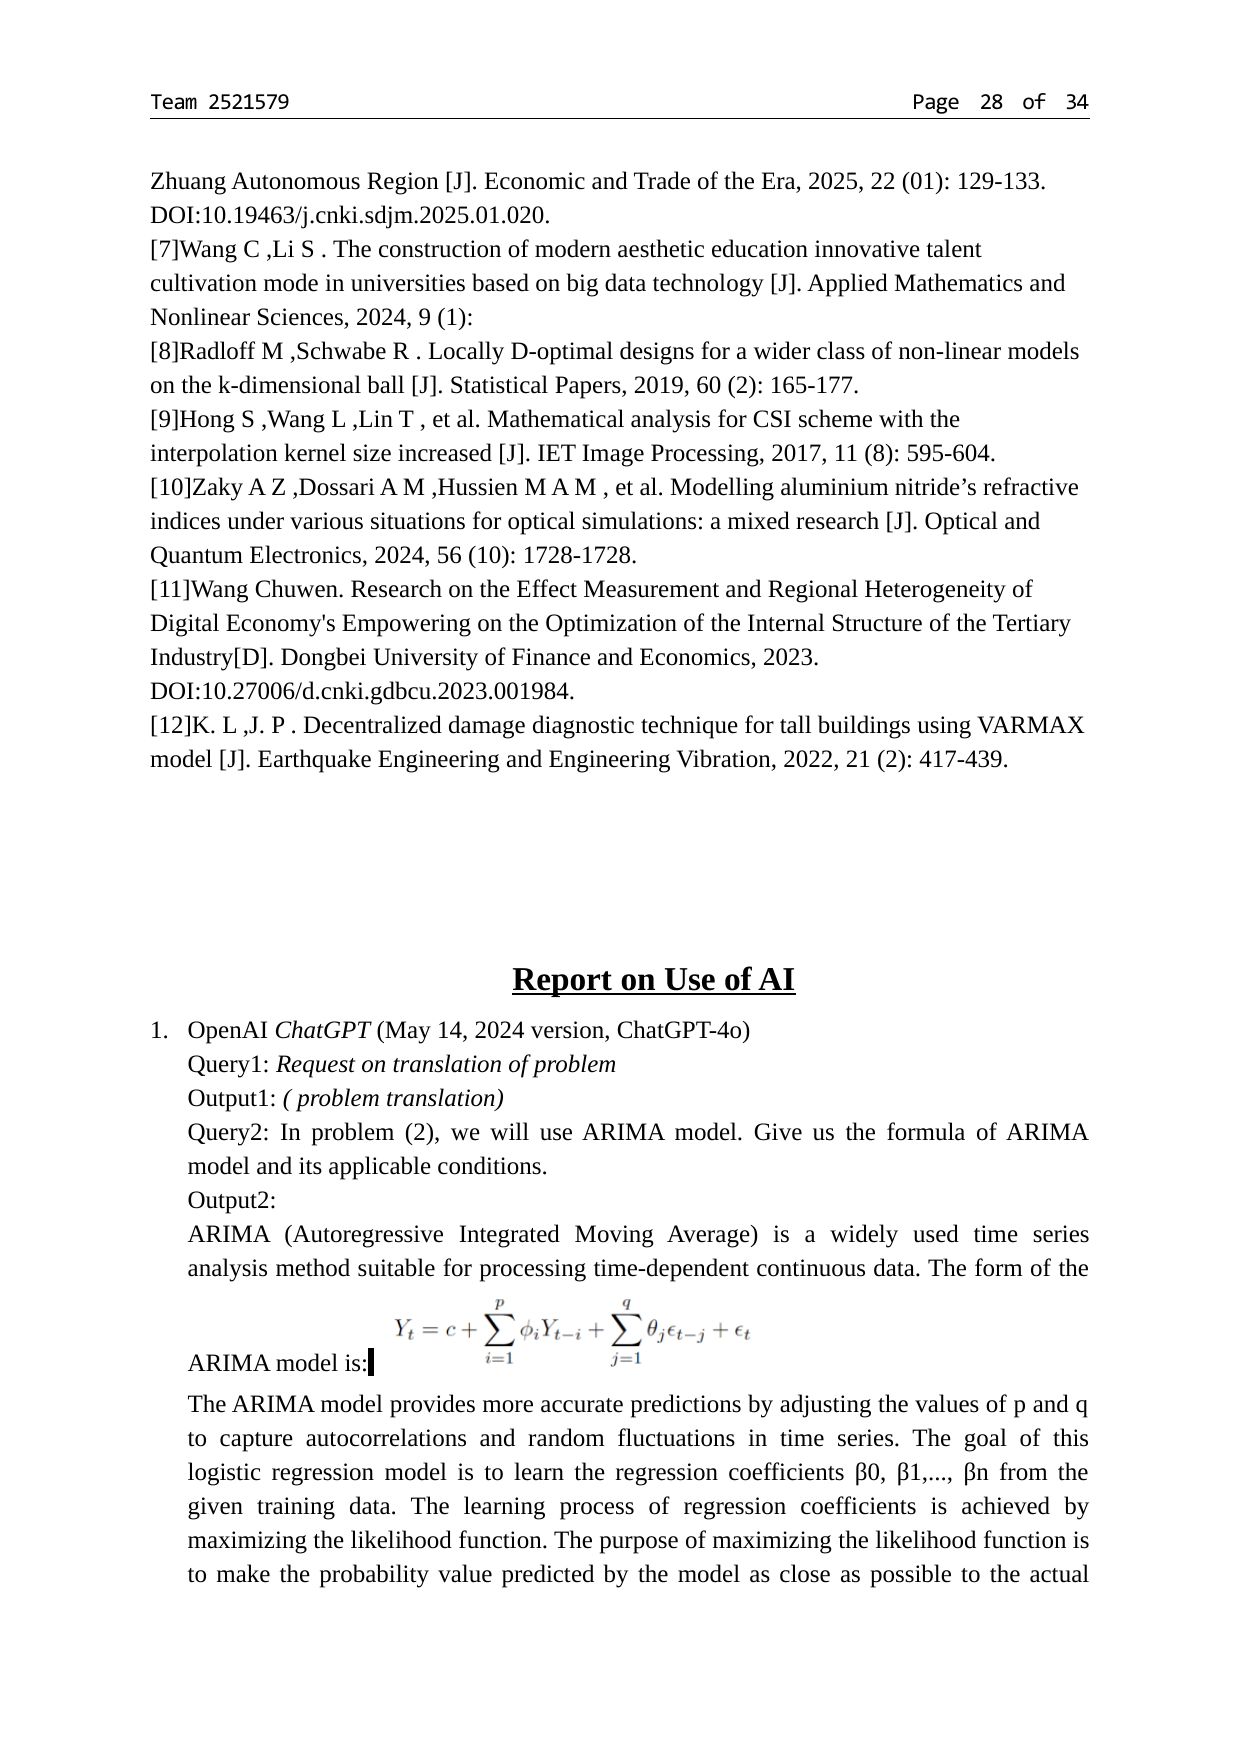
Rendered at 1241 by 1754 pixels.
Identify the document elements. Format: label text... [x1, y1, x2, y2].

list Query2: In problem (2), we will use ARIMA model. Give us the formula of ARIMA model and its applicable conditions. [187, 1115, 1090, 1183]
text [11]Wang Chuwen. Research on the Effect Measurement and Regional Heterogeneity of Digital Economy's Empowering on the Optimization of the Internal Structure of the Tertiary Industry[D]. Dongbei University of Finance and Economics, 2023. DOI:10.27006/d.cnki.gdbcu.2023.001984. [150, 571, 1090, 707]
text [150, 164, 1090, 232]
list Query1: Request on translation of problem [187, 1047, 1090, 1081]
picture [374, 1294, 779, 1371]
list Output1: ( problem translation) [187, 1081, 1090, 1115]
list ARIMA (Autoregressive Integrated Moving Average) is a widely used time series analysis method suitable for processing time-dependent continuous data. The form of the ARIMA model is: [187, 1217, 1090, 1386]
text [9]Hong S ,Wang L ,Lin T , et al. Mathematical analysis for CSI scheme with the interpolation kernel size increased [J]. IET Image Processing, 2017, 11 (8): 595-604. [150, 402, 1090, 469]
text [8]Radloff M ,Schwabe R . Locally D-optimal designs for a wider class of non-linear models on the k-dimensional ball [J]. Statistical Papers, 2019, 60 (2): 165-177. [150, 334, 1090, 402]
text [12]K. L ,J. P . Decentralized damage diagnostic technique for tall buildings using VARMAX model [J]. Earthquake Engineering and Engineering Vibration, 2022, 21 (2): 417-439. [150, 707, 1090, 775]
text [7]Wang C ,Li S . The construction of modern aesthetic education innovative talent cultivation mode in universities based on big data technology [J]. Applied Mathematics and Nonlinear Sciences, 2024, 9 (1): [150, 232, 1090, 334]
list OpenAI ChatGPT (May 14, 2024 version, ChatGPT-4o) [150, 1013, 1090, 1047]
text [10]Zaky A Z ,Dossari A M ,Hussien M A M , et al. Modelling aluminium nitride’s refractive indices under various situations for optical simulations: a mixed research [J]. Optical and Quantum Electronics, 2024, 56 (10): 1728-1728. [150, 469, 1090, 571]
text Report on Use of AI [150, 945, 1090, 1013]
list Output2: [187, 1183, 1090, 1217]
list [187, 1386, 1090, 1590]
